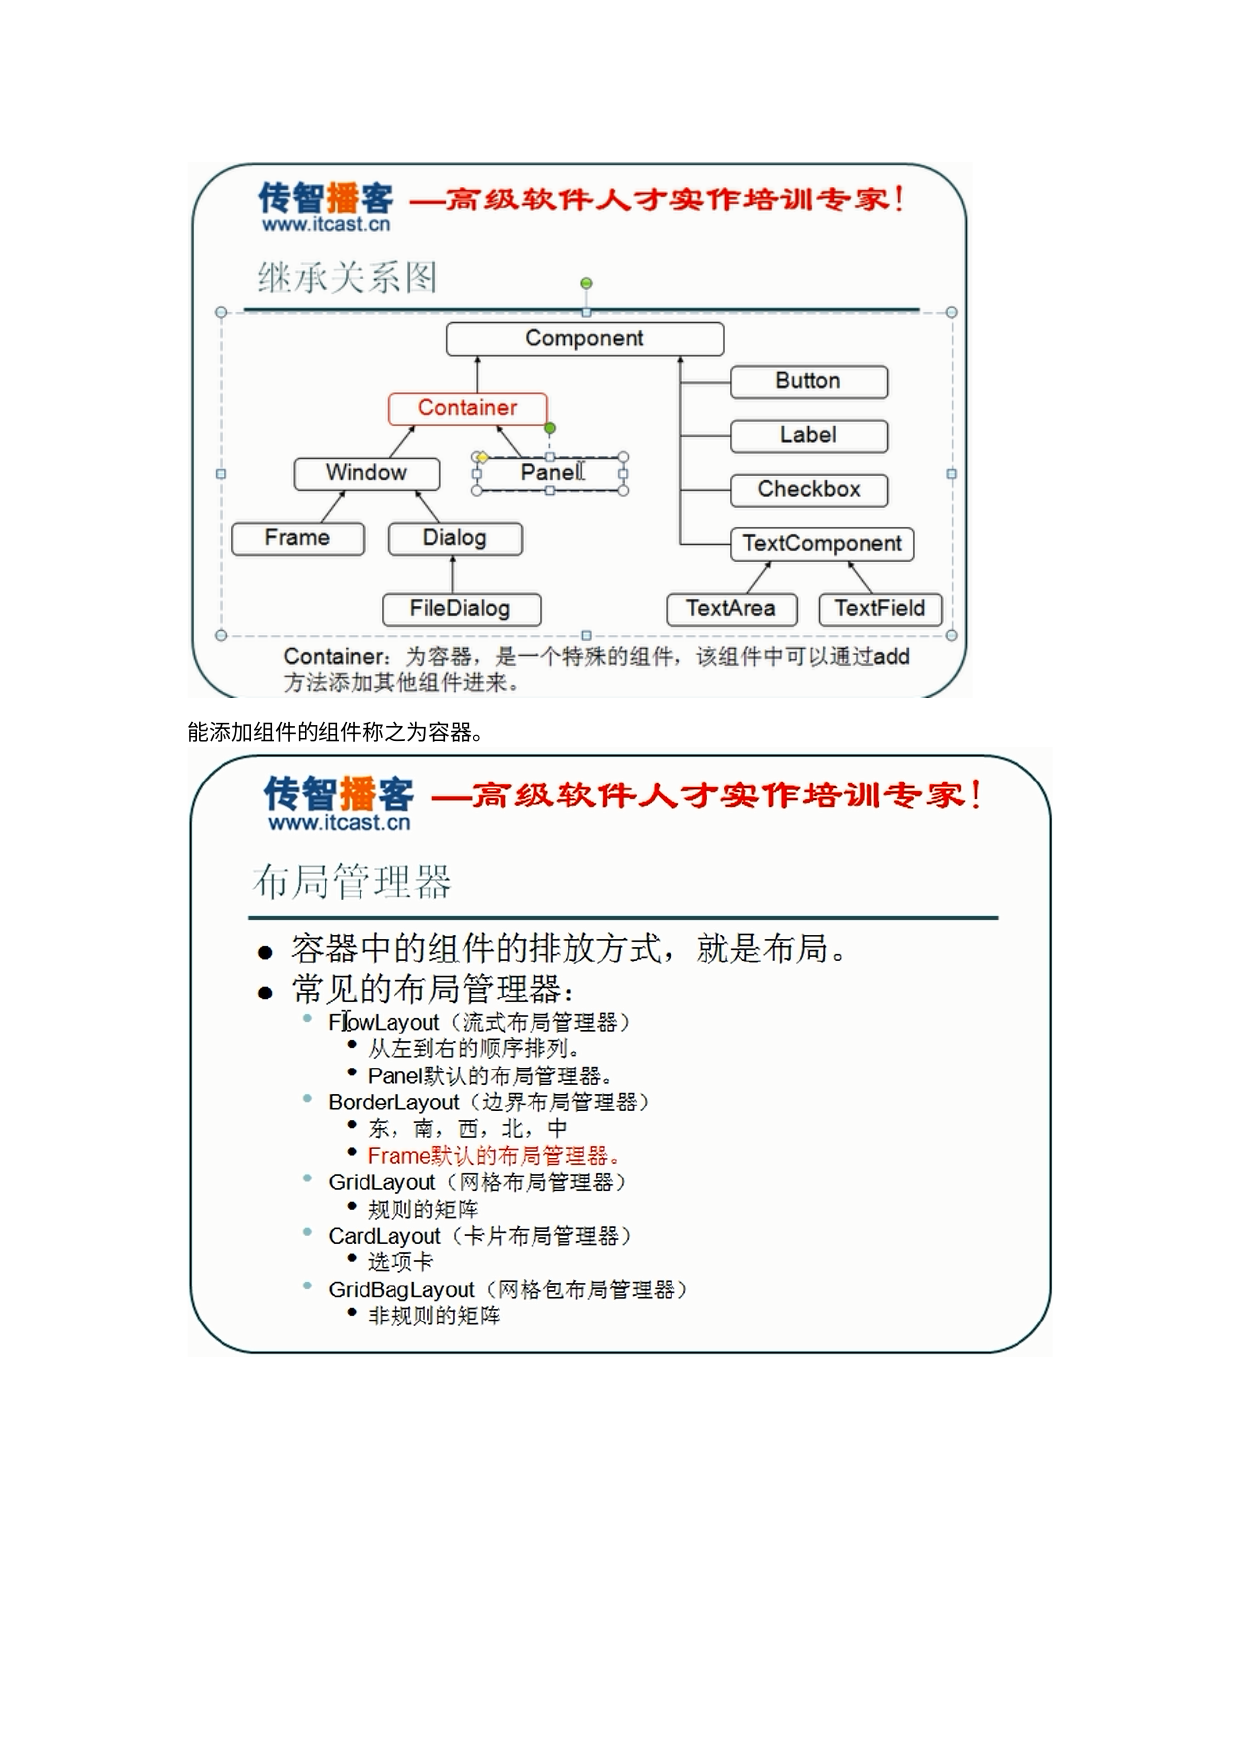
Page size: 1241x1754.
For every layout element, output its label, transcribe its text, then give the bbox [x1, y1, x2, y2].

picture [187, 162, 973, 698]
text 能添加组件的组件称之为容器。 [187, 714, 1053, 747]
picture [187, 747, 1053, 1357]
